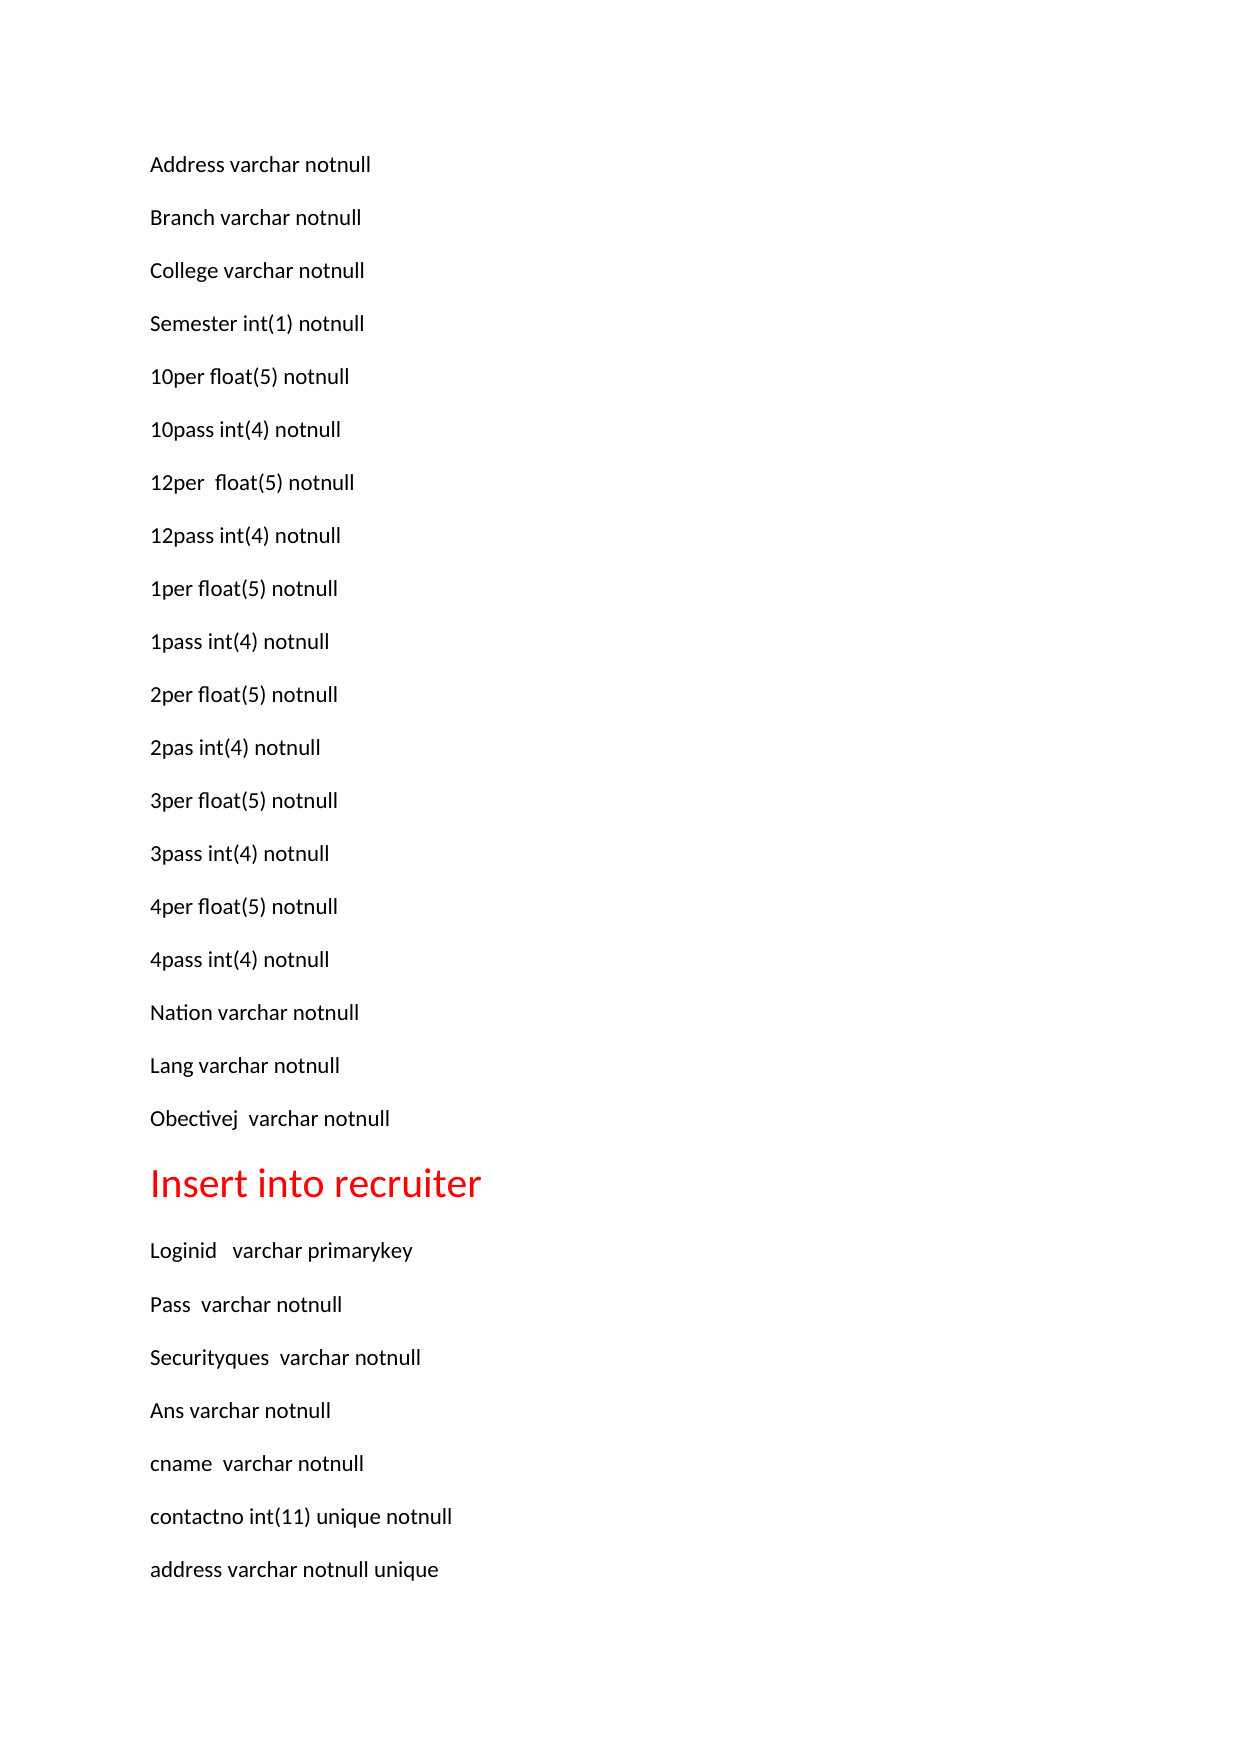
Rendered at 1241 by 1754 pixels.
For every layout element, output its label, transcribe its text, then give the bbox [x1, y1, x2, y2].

text 12pass int(4) notnull [150, 521, 1090, 549]
text Semester int(1) notnull [150, 309, 1090, 337]
text Pass varchar notnull [150, 1290, 1090, 1318]
text 2per float(5) notnull [150, 680, 1090, 708]
text 10per float(5) notnull [150, 362, 1090, 390]
text 3pass int(4) notnull [150, 839, 1090, 867]
text cname varchar notnull [150, 1449, 1090, 1477]
text Securityques varchar notnull [150, 1343, 1090, 1371]
text contactno int(11) unique notnull [150, 1502, 1090, 1530]
text Nation varchar notnull [150, 998, 1090, 1026]
text Branch varchar notnull [150, 203, 1090, 231]
text College varchar notnull [150, 256, 1090, 284]
text Insert into recruiter [150, 1157, 1090, 1208]
text 1pass int(4) notnull [150, 627, 1090, 655]
text 2pas int(4) notnull [150, 733, 1090, 761]
text Loginid varchar primarykey [150, 1237, 1090, 1265]
text Address varchar notnull [150, 150, 1090, 178]
text 12per float(5) notnull [150, 468, 1090, 496]
text Ans varchar notnull [150, 1396, 1090, 1424]
text 4pass int(4) notnull [150, 945, 1090, 973]
text Obectivej varchar notnull [150, 1104, 1090, 1132]
text 3per float(5) notnull [150, 786, 1090, 814]
text Lang varchar notnull [150, 1051, 1090, 1079]
text 1per float(5) notnull [150, 574, 1090, 602]
text address varchar notnull unique [150, 1555, 1090, 1583]
text 10pass int(4) notnull [150, 415, 1090, 443]
text 4per float(5) notnull [150, 892, 1090, 920]
